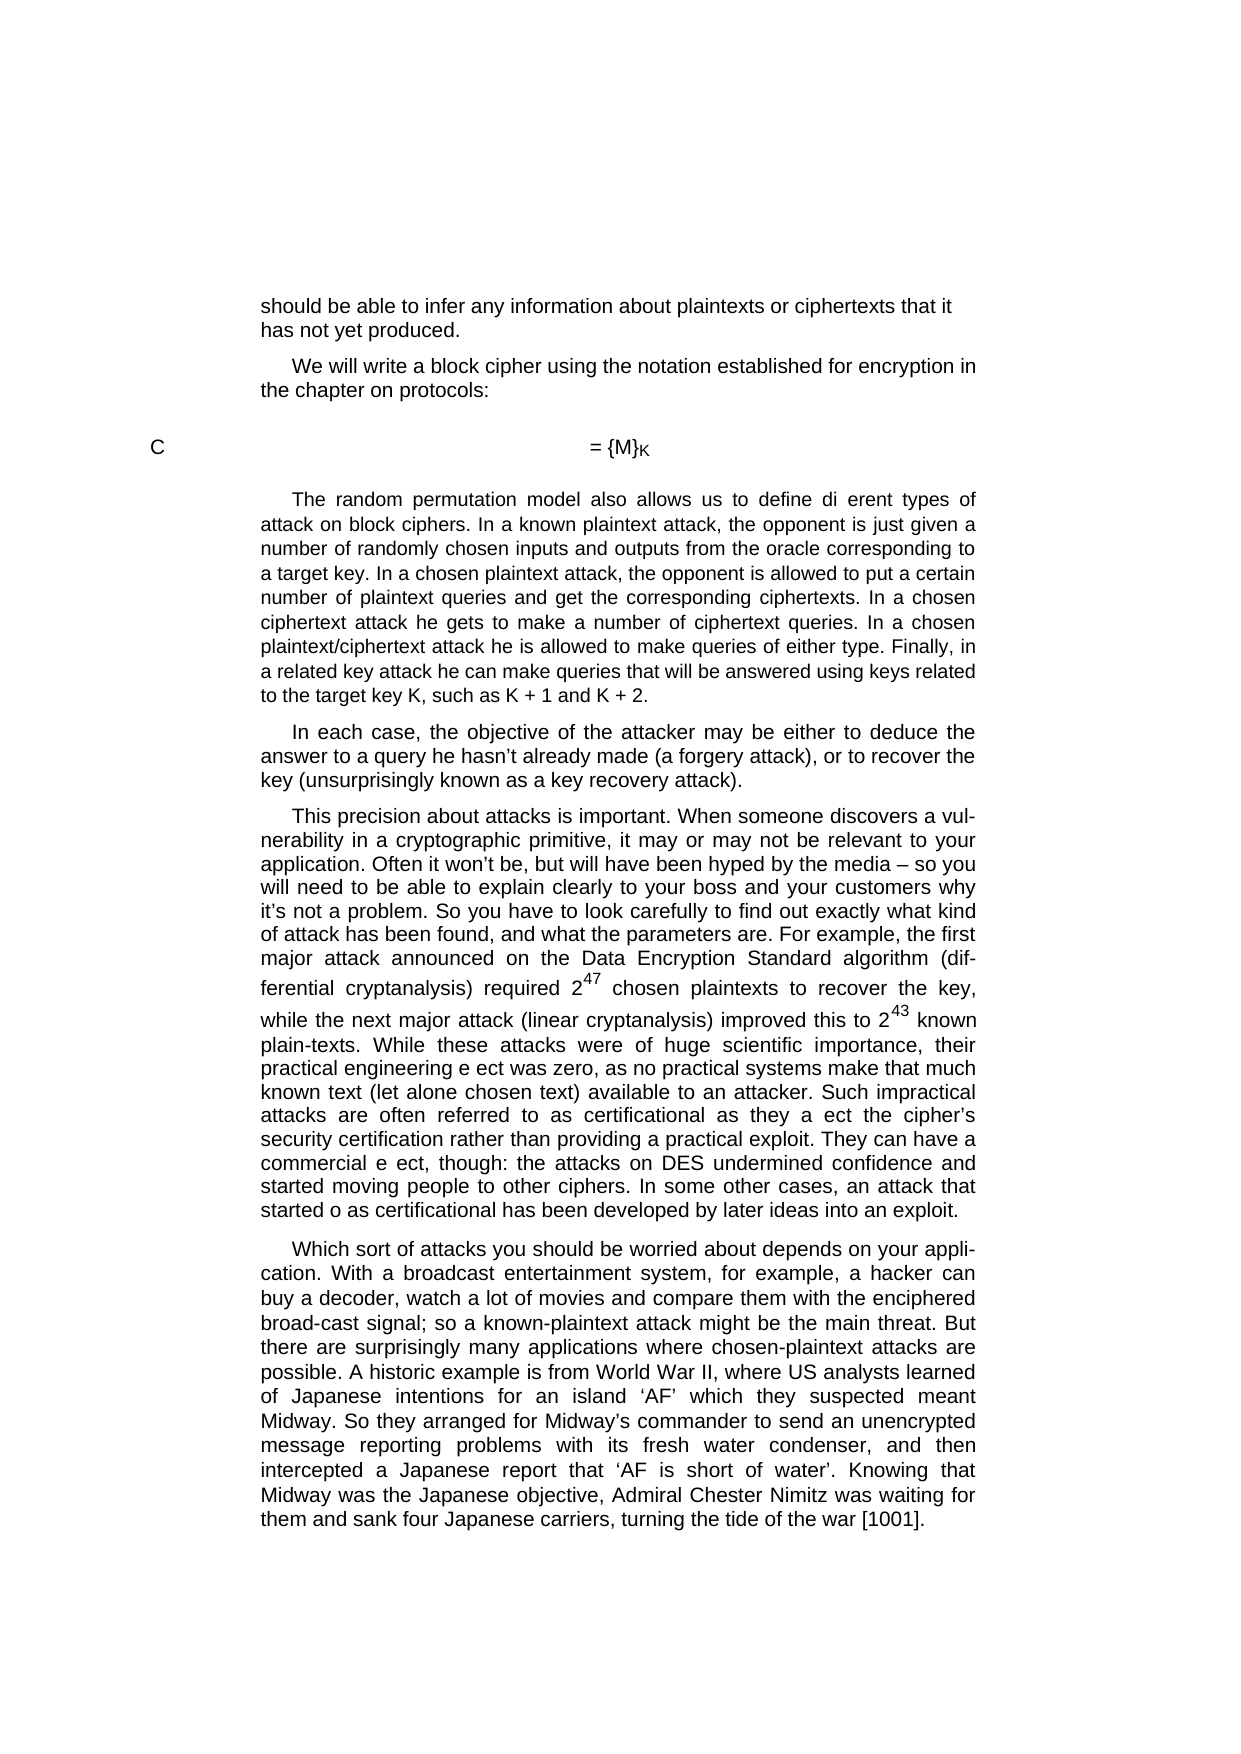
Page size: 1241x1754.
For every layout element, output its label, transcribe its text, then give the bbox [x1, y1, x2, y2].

text Which sort of attacks you should be worried about depends on your appli-cation. With a broadcast entertainment system, for example, a hacker can buy a decoder, watch a lot of movies and compare them with the enciphered broad-cast signal; so a known-plaintext attack might be the main threat. But there are surprisingly many applications where chosen-plaintext attacks are possible. A historic example is from World War II, where US analysts learned of Japanese intentions for an island ‘AF’ which they suspected meant Midway. So they arranged for Midway’s commander to send an unencrypted message reporting problems with its fresh water condenser, and then intercepted a Japanese report that ‘AF is short of water’. Knowing that Midway was the Japanese objective, Admiral Chester Nimitz was waiting for them and sank four Japanese carriers, turning the tide of the war [1001]. [260, 1237, 977, 1531]
text In each case, the objective of the attacker may be either to deduce the answer to a query he hasn’t already made (a forgery attack), or to recover the key (unsurprisingly known as a key recovery attack). [260, 720, 977, 791]
text should be able to infer any information about plaintexts or ciphertexts that it has not yet produced. [260, 295, 977, 342]
text The random permutation model also allows us to define di erent types of attack on block ciphers. In a known plaintext attack, the opponent is just given a number of randomly chosen inputs and outputs from the oracle corresponding to a target key. In a chosen plaintext attack, the opponent is allowed to put a certain number of plaintext queries and get the corresponding ciphertexts. In a chosen ciphertext attack he gets to make a number of ciphertext queries. In a chosen plaintext/ciphertext attack he is allowed to make queries of either type. Finally, in a related key attack he can make queries that will be answered using keys related to the target key K, such as K + 1 and K + 2. [260, 488, 977, 707]
list = {M}K [150, 428, 1090, 460]
text This precision about attacks is important. When someone discovers a vul-nerability in a cryptographic primitive, it may or may not be relevant to your application. Often it won’t be, but will have been hyped by the media – so you will need to be able to explain clearly to your boss and your customers why it’s not a problem. So you have to look carefully to find out exactly what kind of attack has been found, and what the parameters are. For example, the first major attack announced on the Data Encryption Standard algorithm (dif-ferential cryptanalysis) required 247 chosen plaintexts to recover the key, while the next major attack (linear cryptanalysis) improved this to 243 known plain-texts. While these attacks were of huge scientific importance, their practical engineering e ect was zero, as no practical systems make that much known text (let alone chosen text) available to an attacker. Such impractical attacks are often referred to as certificational as they a ect the cipher’s security certification rather than providing a practical exploit. They can have a commercial e ect, though: the attacks on DES undermined confidence and started moving people to other ciphers. In some other cases, an attack that started o as certificational has been developed by later ideas into an exploit. [260, 805, 977, 1221]
text We will write a block cipher using the notation established for encryption in the chapter on protocols: [260, 355, 977, 402]
